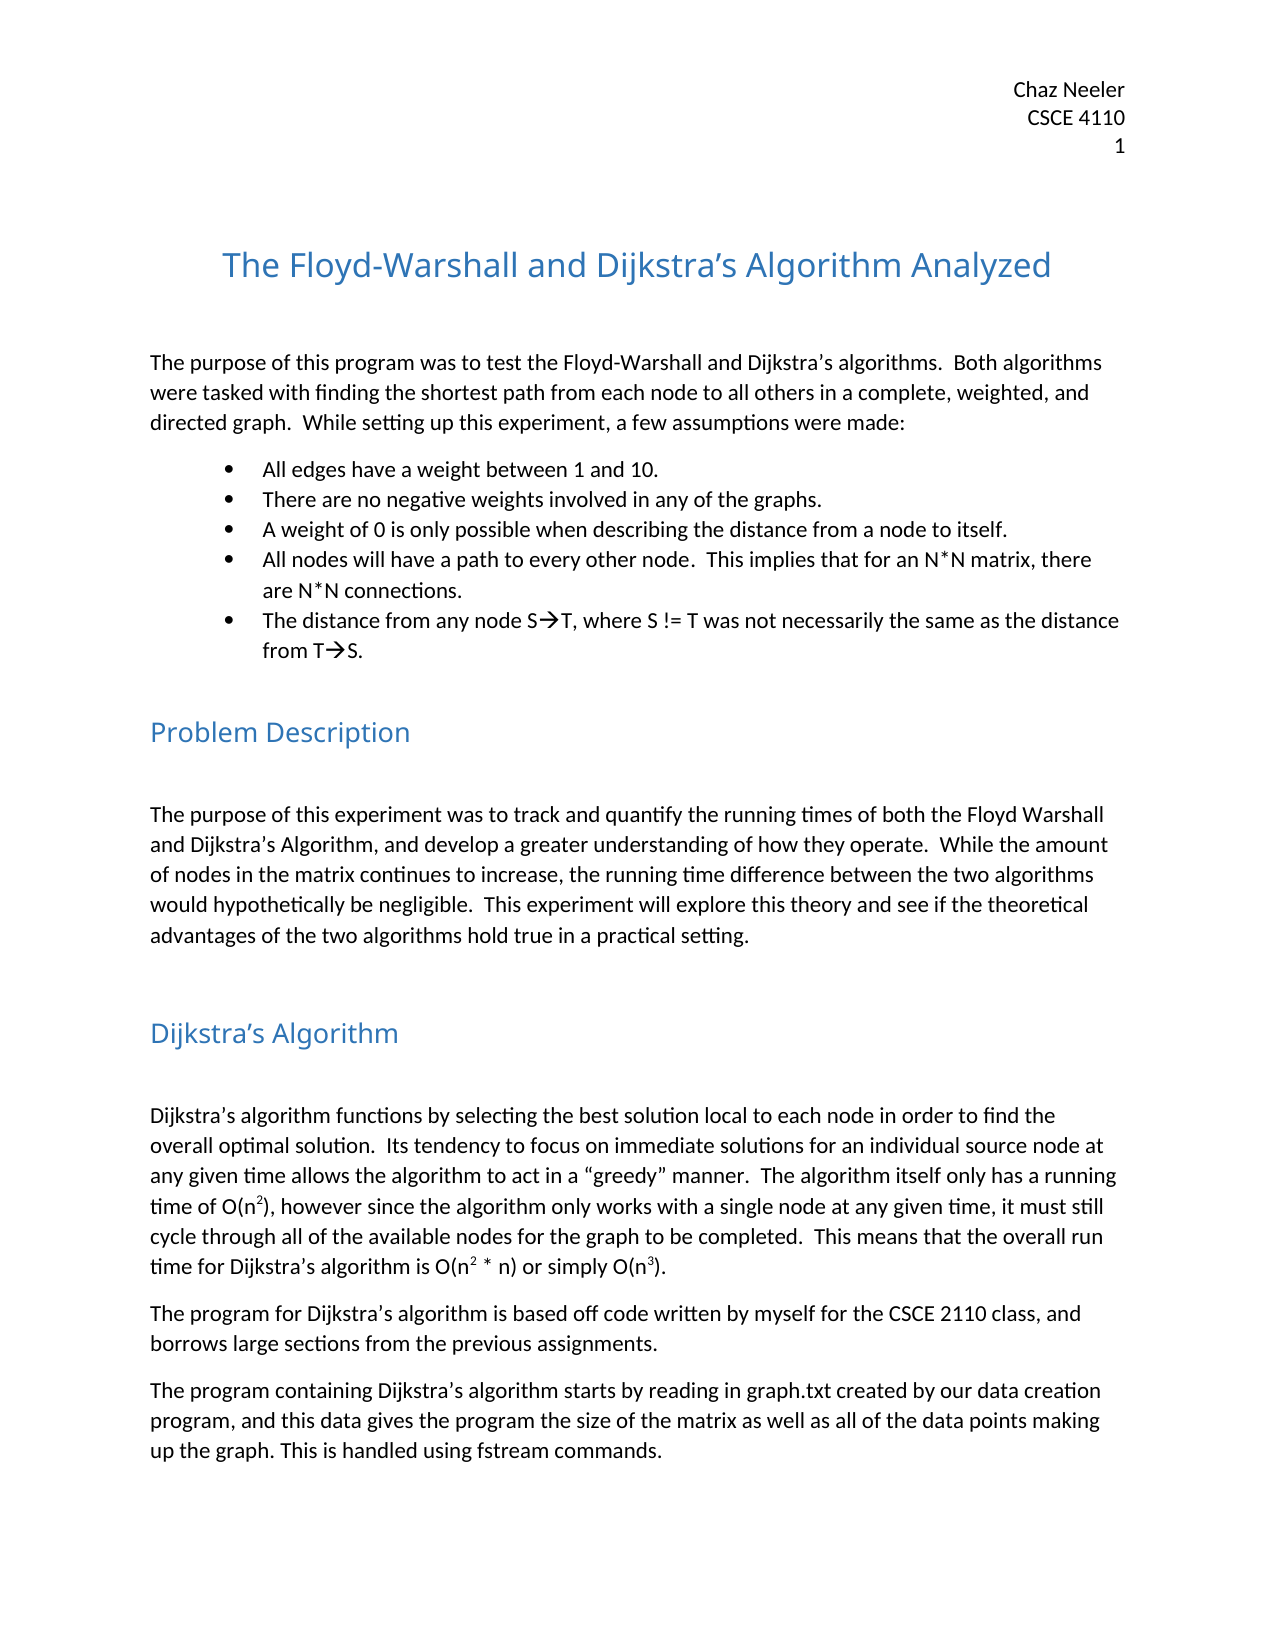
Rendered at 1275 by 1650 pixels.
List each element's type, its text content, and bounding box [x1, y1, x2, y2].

list The distance from any node ST, where S != T was not necessarily the same as the distance from TS. [225, 606, 1125, 664]
subtitle Dijkstra’s Algorithm [150, 1014, 1125, 1051]
list All nodes will have a path to every other node. This implies that for an N*N matrix, there are N*N connections. [225, 546, 1125, 604]
subtitle Problem Description [150, 713, 1125, 750]
text The purpose of this program was to test the Floyd-Warshall and Dijkstra’s algorithms. Both algorithms were tasked with finding the shortest path from each node to all others in a complete, weighted, and directed graph. While setting up this experiment, a few assumptions were made: [150, 348, 1125, 436]
subtitle The Floyd-Warshall and Dijkstra’s Algorithm Analyzed [150, 242, 1125, 288]
text The purpose of this experiment was to track and quantify the running times of both the Floyd Warshall and Dijkstra’s Algorithm, and develop a greater understanding of how they operate. While the amount of nodes in the matrix continues to increase, the running time difference between the two algorithms would hypothetically be negligible. This experiment will explore this theory and see if the theoretical advantages of the two algorithms hold true in a practical setting. [150, 800, 1125, 949]
text The program for Dijkstra’s algorithm is based off code written by myself for the CSCE 2110 class, and borrows large sections from the previous assignments. [150, 1299, 1125, 1357]
list All edges have a weight between 1 and 10. [225, 455, 1125, 483]
text Dijkstra’s algorithm functions by selecting the best solution local to each node in order to find the overall optimal solution. Its tendency to focus on immediate solutions for an individual source node at any given time allows the algorithm to act in a “greedy” manner. The algorithm itself only has a running time of O(n2), however since the algorithm only works with a single node at any given time, it must still cycle through all of the available nodes for the graph to be completed. This means that the overall run time for Dijkstra’s algorithm is O(n2 * n) or simply O(n3). [150, 1101, 1125, 1280]
text The program containing Dijkstra’s algorithm starts by reading in graph.txt created by our data creation program, and this data gives the program the size of the matrix as well as all of the data points making up the graph. This is handled using fstream commands. [150, 1376, 1125, 1465]
list There are no negative weights involved in any of the graphs. [225, 485, 1125, 513]
list A weight of 0 is only possible when describing the distance from a node to itself. [225, 515, 1125, 543]
